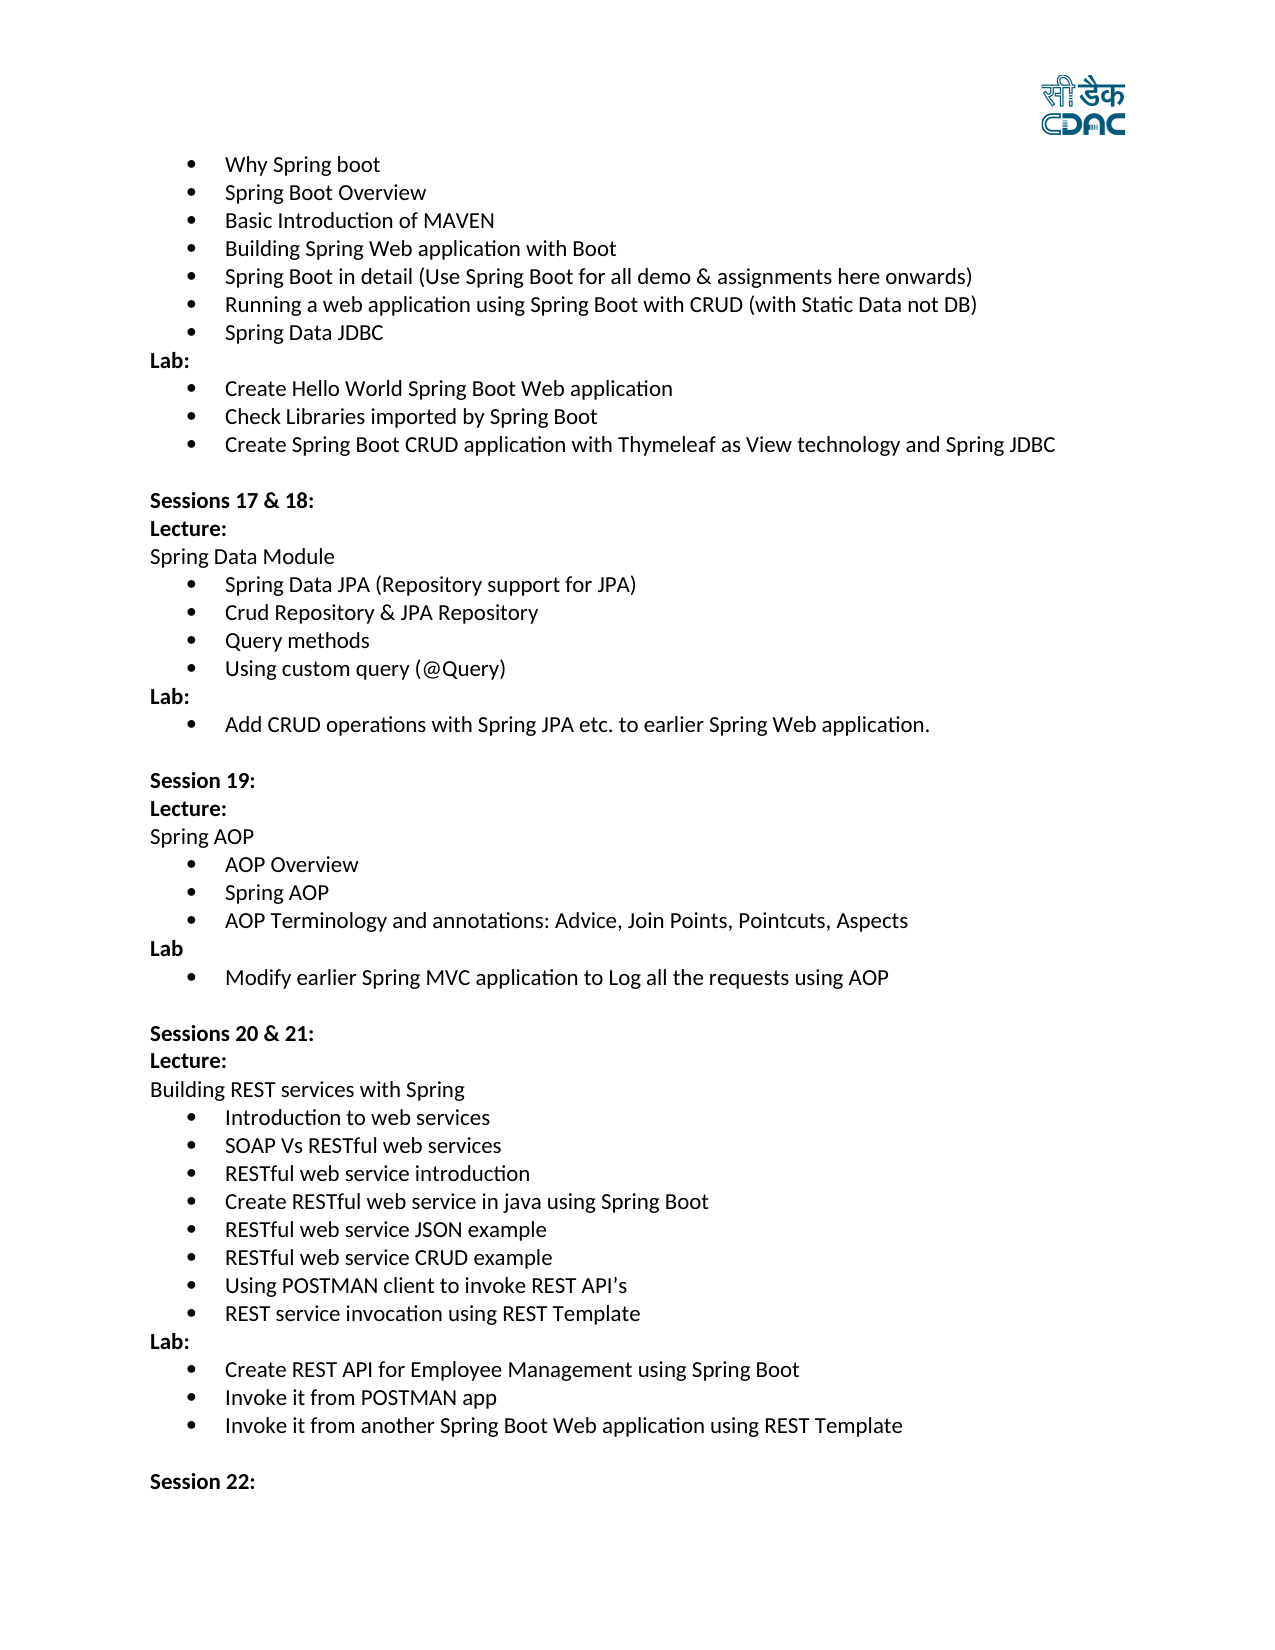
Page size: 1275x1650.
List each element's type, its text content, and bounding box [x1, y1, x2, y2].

picture [1089, 119, 1099, 135]
list RESTful web service introduction [187, 1159, 1125, 1187]
list AOP Overview [187, 851, 1125, 878]
text Spring Data Module [150, 542, 1125, 570]
list Query methods [187, 626, 1125, 654]
list RESTful web service CRUD example [187, 1243, 1125, 1271]
list Why Spring boot [187, 150, 1125, 178]
list Spring Boot in detail (Use Spring Boot for all demo & assignments here onwards) [187, 262, 1125, 290]
text Session 19: [150, 766, 1125, 794]
text Sessions 17 & 18: [150, 486, 1125, 514]
list Building Spring Web application with Boot [187, 234, 1125, 262]
list Create REST API for Employee Management using Spring Boot [187, 1355, 1125, 1383]
list Spring Boot Overview [187, 178, 1125, 206]
text Session 22: [150, 1467, 1125, 1495]
list Spring AOP [187, 878, 1125, 907]
text Building REST services with Spring [150, 1075, 1125, 1103]
list Spring Data JDBC [187, 318, 1125, 346]
list Create RESTful web service in java using Spring Boot [187, 1187, 1125, 1215]
text Lab: [150, 346, 1125, 374]
list Create Spring Boot CRUD application with Thymeleaf as View technology and Spring JDBC [187, 430, 1125, 458]
text Lab [150, 934, 1125, 963]
list Running a web application using Spring Boot with CRUD (with Static Data not DB) [187, 290, 1125, 318]
text Lecture: [150, 794, 1125, 822]
picture [1112, 119, 1125, 129]
list Basic Introduction of MAVEN [187, 206, 1125, 234]
list AOP Terminology and annotations: Advice, Join Points, Pointcuts, Aspects [187, 907, 1125, 934]
list Check Libraries imported by Spring Boot [187, 402, 1125, 430]
list Spring Data JPA (Repository support for JPA) [187, 570, 1125, 598]
list RESTful web service JSON example [187, 1215, 1125, 1243]
text Lab: [150, 682, 1125, 710]
text Lecture: [150, 1047, 1125, 1075]
text Sessions 20 & 21: [150, 1019, 1125, 1047]
list Using custom query (@Query) [187, 654, 1125, 682]
list Crud Repository & JPA Repository [187, 598, 1125, 626]
list Introduction to web services [187, 1103, 1125, 1131]
list SOAP Vs RESTful web services [187, 1131, 1125, 1159]
list Using POSTMAN client to invoke REST API’s [187, 1271, 1125, 1299]
picture [1077, 127, 1083, 135]
list Create Hello World Spring Boot Web application [187, 374, 1125, 402]
text Lab: [150, 1327, 1125, 1355]
picture [1093, 75, 1125, 84]
picture [1041, 75, 1125, 135]
list REST service invocation using REST Template [187, 1299, 1125, 1327]
text Lecture: [150, 514, 1125, 542]
list Modify earlier Spring MVC application to Log all the requests using AOP [187, 963, 1125, 991]
list Add CRUD operations with Spring JPA etc. to earlier Spring Web application. [187, 710, 1125, 738]
list Invoke it from POSTMAN app [187, 1383, 1125, 1411]
text Spring AOP [150, 822, 1125, 851]
list Invoke it from another Spring Boot Web application using REST Template [187, 1411, 1125, 1439]
